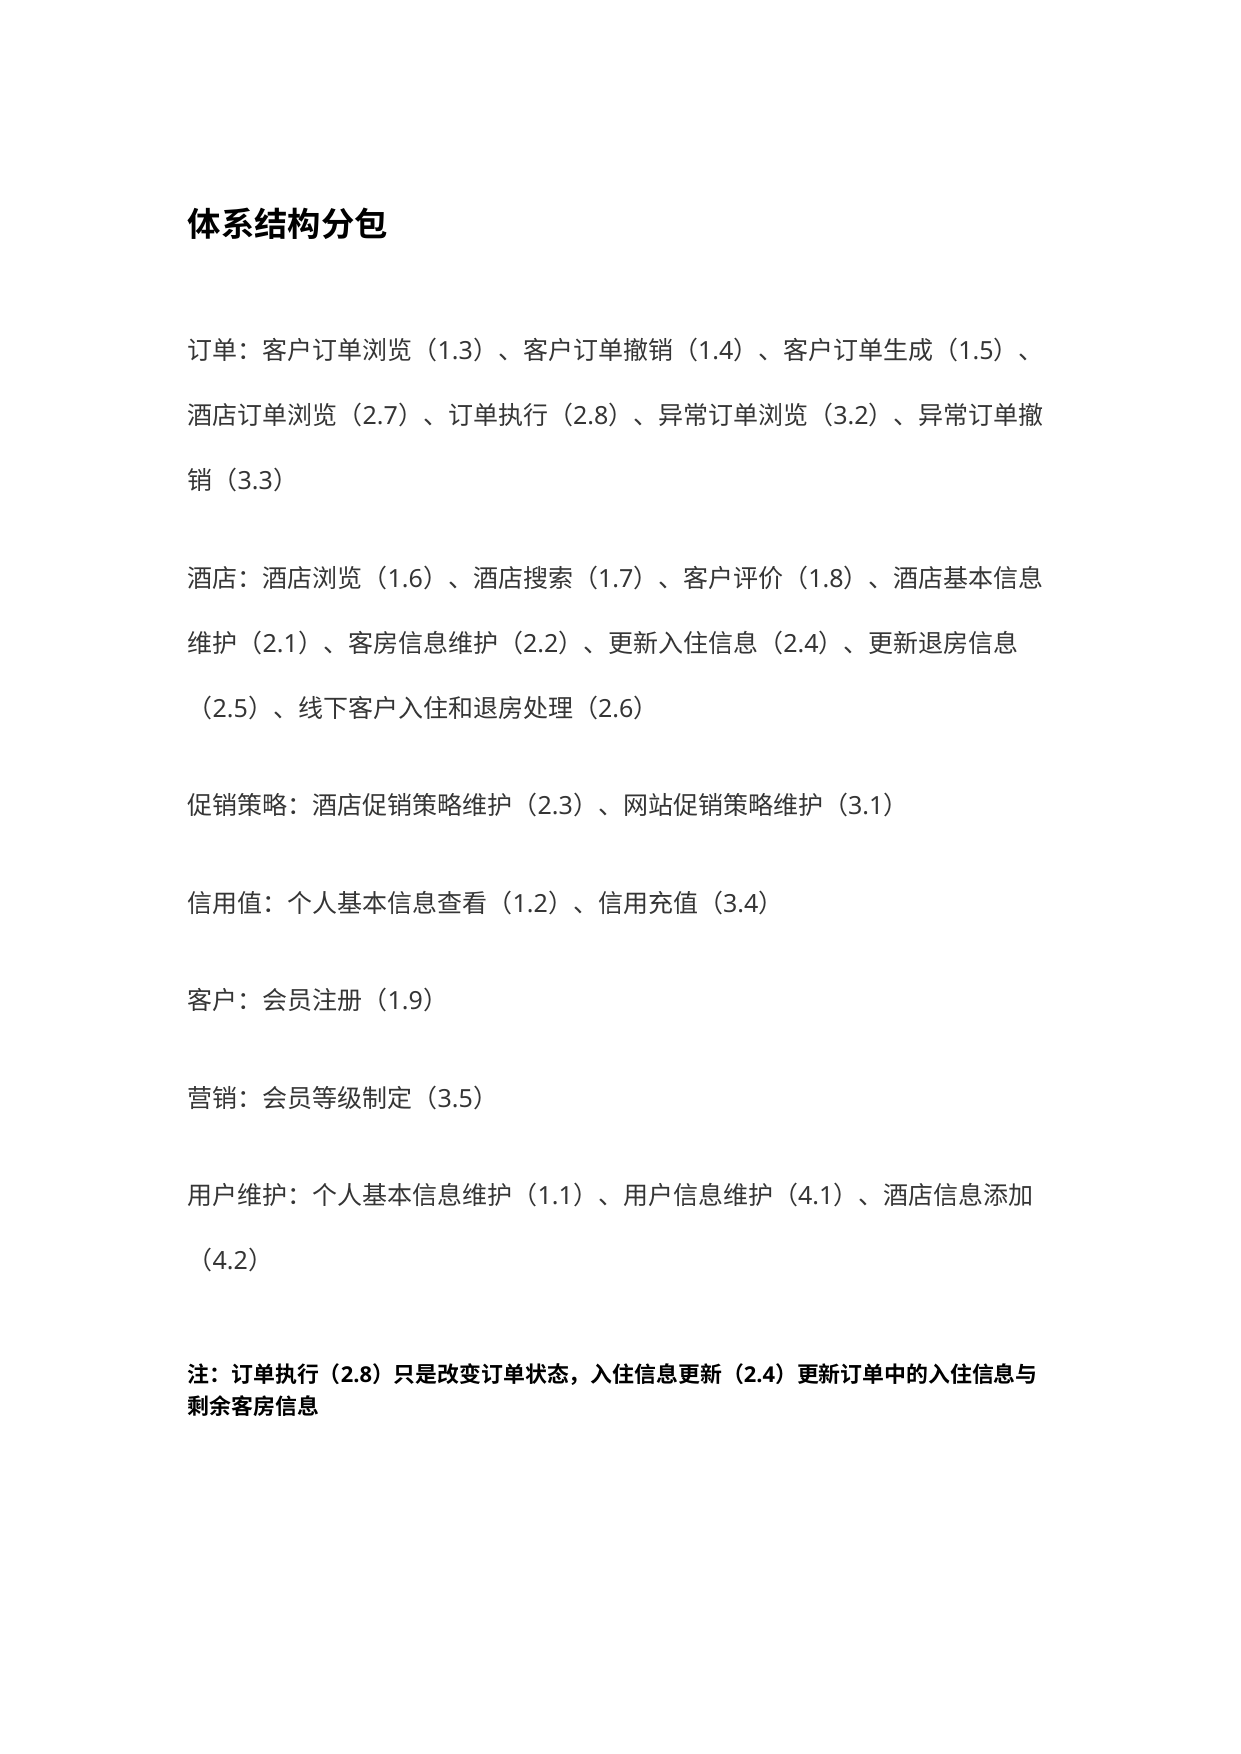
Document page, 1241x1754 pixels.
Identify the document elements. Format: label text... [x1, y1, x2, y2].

text 信用值：个人基本信息查看（1.2）、信用充值（3.4） [187, 869, 1053, 934]
text 注：订单执行（2.8）只是改变订单状态，入住信息更新（2.4）更新订单中的入住信息与剩余客房信息 [187, 1356, 1053, 1421]
text 用户维护：个人基本信息维护（1.1）、用户信息维护（4.1）、酒店信息添加（4.2） [187, 1161, 1053, 1291]
text 订单：客户订单浏览（1.3）、客户订单撤销（1.4）、客户订单生成（1.5）、酒店订单浏览（2.7）、订单执行（2.8）、异常订单浏览（3.2）、异常订单撤销（3.3） [187, 316, 1053, 511]
subtitle 体系结构分包 [187, 189, 1053, 254]
text 客户：会员注册（1.9） [187, 966, 1053, 1031]
text 营销：会员等级制定（3.5） [187, 1064, 1053, 1129]
text 酒店：酒店浏览（1.6）、酒店搜索（1.7）、客户评价（1.8）、酒店基本信息维护（2.1）、客房信息维护（2.2）、更新入住信息（2.4）、更新退房信息（2.5）、线下客户入住和退房处理（2.6） [187, 544, 1053, 739]
text 促销策略：酒店促销策略维护（2.3）、网站促销策略维护（3.1） [187, 771, 1053, 836]
